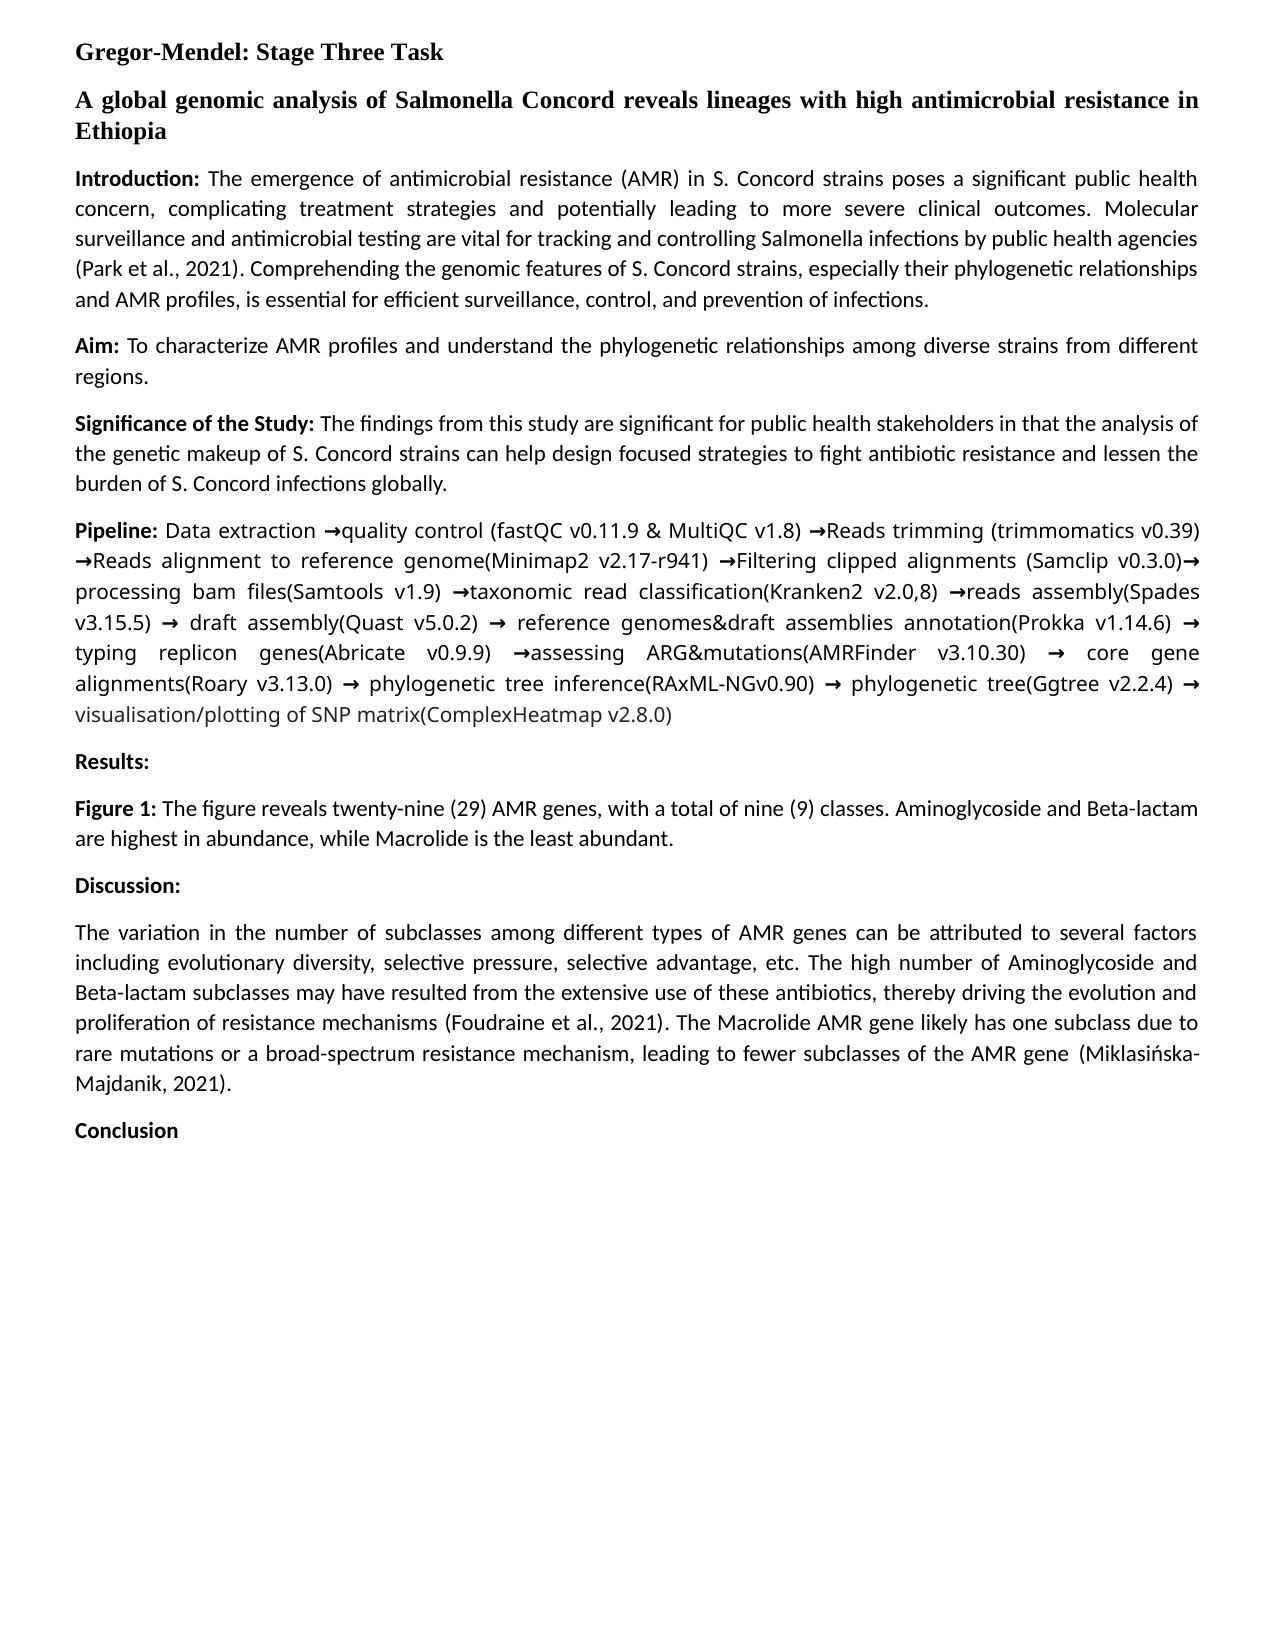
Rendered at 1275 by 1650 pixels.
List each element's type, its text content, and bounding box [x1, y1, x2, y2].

text Gregor-Mendel: Stage Three Task [75, 37, 1200, 66]
text Conclusion [75, 1116, 1200, 1144]
text Figure 1: The figure reveals twenty-nine (29) AMR genes, with a total of nine (9) classes. Aminoglycoside and Beta-lactam are highest in abundance, while Macrolide is the least abundant. [75, 794, 1200, 852]
text Pipeline: Data extraction →quality control (fastQC v0.11.9 & MultiQC v1.8) →Reads trimming (trimmomatics v0.39) →Reads alignment to reference genome(Minimap2 v2.17-r941) →Filtering clipped alignments (Samclip v0.3.0)→ processing bam files(Samtools v1.9) →taxonomic read classification(Kranken2 v2.0,8) →reads assembly(Spades v3.15.5) → draft assembly(Quast v5.0.2) → reference genomes&draft assemblies annotation(Prokka v1.14.6) → typing replicon genes(Abricate v0.9.9) →assessing ARG&mutations(AMRFinder v3.10.30) → core gene alignments(Roary v3.13.0) → phylogenetic tree inference(RAxML-NGv0.90) → phylogenetic tree(Ggtree v2.2.4) → visualisation/plotting of SNP matrix(ComplexHeatmap v2.8.0) [75, 516, 1200, 728]
text Discussion: [75, 871, 1200, 899]
text The variation in the number of subclasses among different types of AMR genes can be attributed to several factors including evolutionary diversity, selective pressure, selective advantage, etc. The high number of Aminoglycoside and Beta-lactam subclasses may have resulted from the extensive use of these antibiotics, thereby driving the evolution and proliferation of resistance mechanisms (Foudraine et al., 2021). The Macrolide AMR gene likely has one subclass due to rare mutations or a broad-spectrum resistance mechanism, leading to fewer subclasses of the AMR gene (Miklasińska-Majdanik, 2021). [75, 918, 1200, 1097]
text A global genomic analysis of Salmonella Concord reveals lineages with high antimicrobial resistance in Ethiopia [75, 85, 1200, 145]
text Introduction: The emergence of antimicrobial resistance (AMR) in S. Concord strains poses a significant public health concern, complicating treatment strategies and potentially leading to more severe clinical outcomes. Molecular surveillance and antimicrobial testing are vital for tracking and controlling Salmonella infections by public health agencies (Park et al., 2021). Comprehending the genomic features of S. Concord strains, especially their phylogenetic relationships and AMR profiles, is essential for efficient surveillance, control, and prevention of infections. [75, 164, 1200, 313]
text Aim: To characterize AMR profiles and understand the phylogenetic relationships among diverse strains from different regions. [75, 332, 1200, 390]
text Results: [75, 747, 1200, 775]
text Significance of the Study: The findings from this study are significant for public health stakeholders in that the analysis of the genetic makeup of S. Concord strains can help design focused strategies to fight antibiotic resistance and lessen the burden of S. Concord infections globally. [75, 409, 1200, 497]
